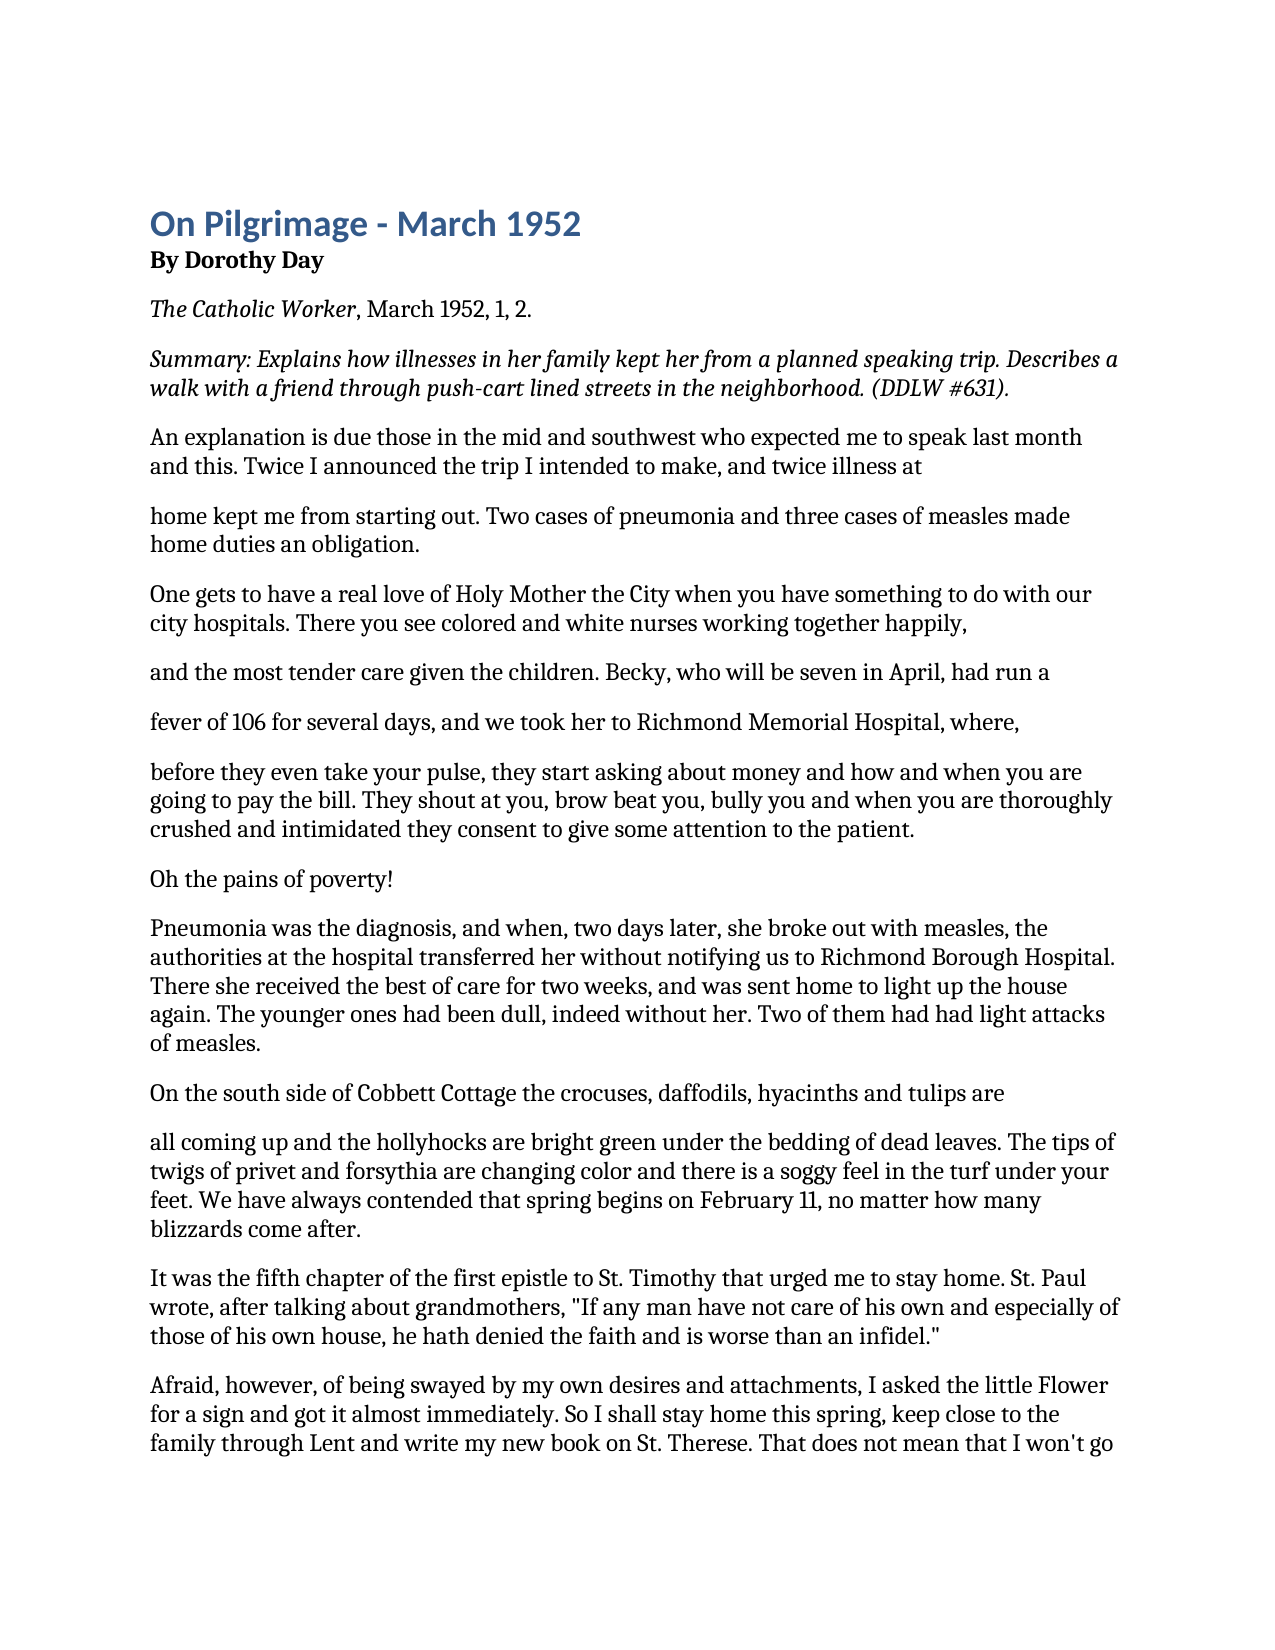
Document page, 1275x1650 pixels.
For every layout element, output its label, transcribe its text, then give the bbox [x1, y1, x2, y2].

text Pneumonia was the diagnosis, and when, two days later, she broke out with measles, the authorities at the hospital transferred her without notifying us to Richmond Borough Hospital. There she received the best of care for two weeks, and was sent home to light up the house again. The younger ones had been dull, indeed without her. Two of them had had light attacks of measles. [150, 914, 1125, 1058]
text The Catholic Worker, March 1952, 1, 2. [150, 295, 1125, 324]
text One gets to have a real love of Holy Mother the City when you have something to do with our city hospitals. There you see colored and white nurses working together happily, [150, 580, 1125, 637]
subtitle On Pilgrimage - March 1952 [150, 200, 1125, 246]
text all coming up and the hollyhocks are bright green under the bedding of dead leaves. The tips of twigs of privet and forsythia are changing color and there is a soggy feel in the turf under your feet. We have always contended that spring begins on February 11, no matter how many blizzards come after. [150, 1128, 1125, 1243]
text It was the fifth chapter of the first epistle to St. Timothy that urged me to stay home. St. Paul wrote, after talking about grandmothers, "If any man have not care of his own and especially of those of his own house, he hath denied the faith and is worse than an infidel." [150, 1264, 1125, 1350]
text and the most tender care given the children. Becky, who will be seven in April, had run a [150, 658, 1125, 687]
text before they even take your pulse, they start asking about money and how and when you are going to pay the bill. They shout at you, brow beat you, bully you and when you are thoroughly crushed and intimidated they consent to give some attention to the patient. [150, 757, 1125, 844]
text By Dorothy Day [150, 246, 1125, 274]
text fever of 106 for several days, and we took her to Richmond Memorial Hospital, where, [150, 708, 1125, 737]
text An explanation is due those in the mid and southwest who expected me to speak last month and this. Twice I announced the trip I intended to make, and twice illness at [150, 423, 1125, 481]
text home kept me from starting out. Two cases of pneumonia and three cases of measles made home duties an obligation. [150, 502, 1125, 559]
text Oh the pains of poverty! [150, 864, 1125, 893]
text Summary: Explains how illnesses in her family kept her from a planned speaking trip. Describes a walk with a friend through push-cart lined streets in the neighborhood. (DDLW #631). [150, 345, 1125, 402]
text On the south side of Cobbett Cottage the crocuses, daffodils, hyacinths and tulips are [150, 1079, 1125, 1107]
